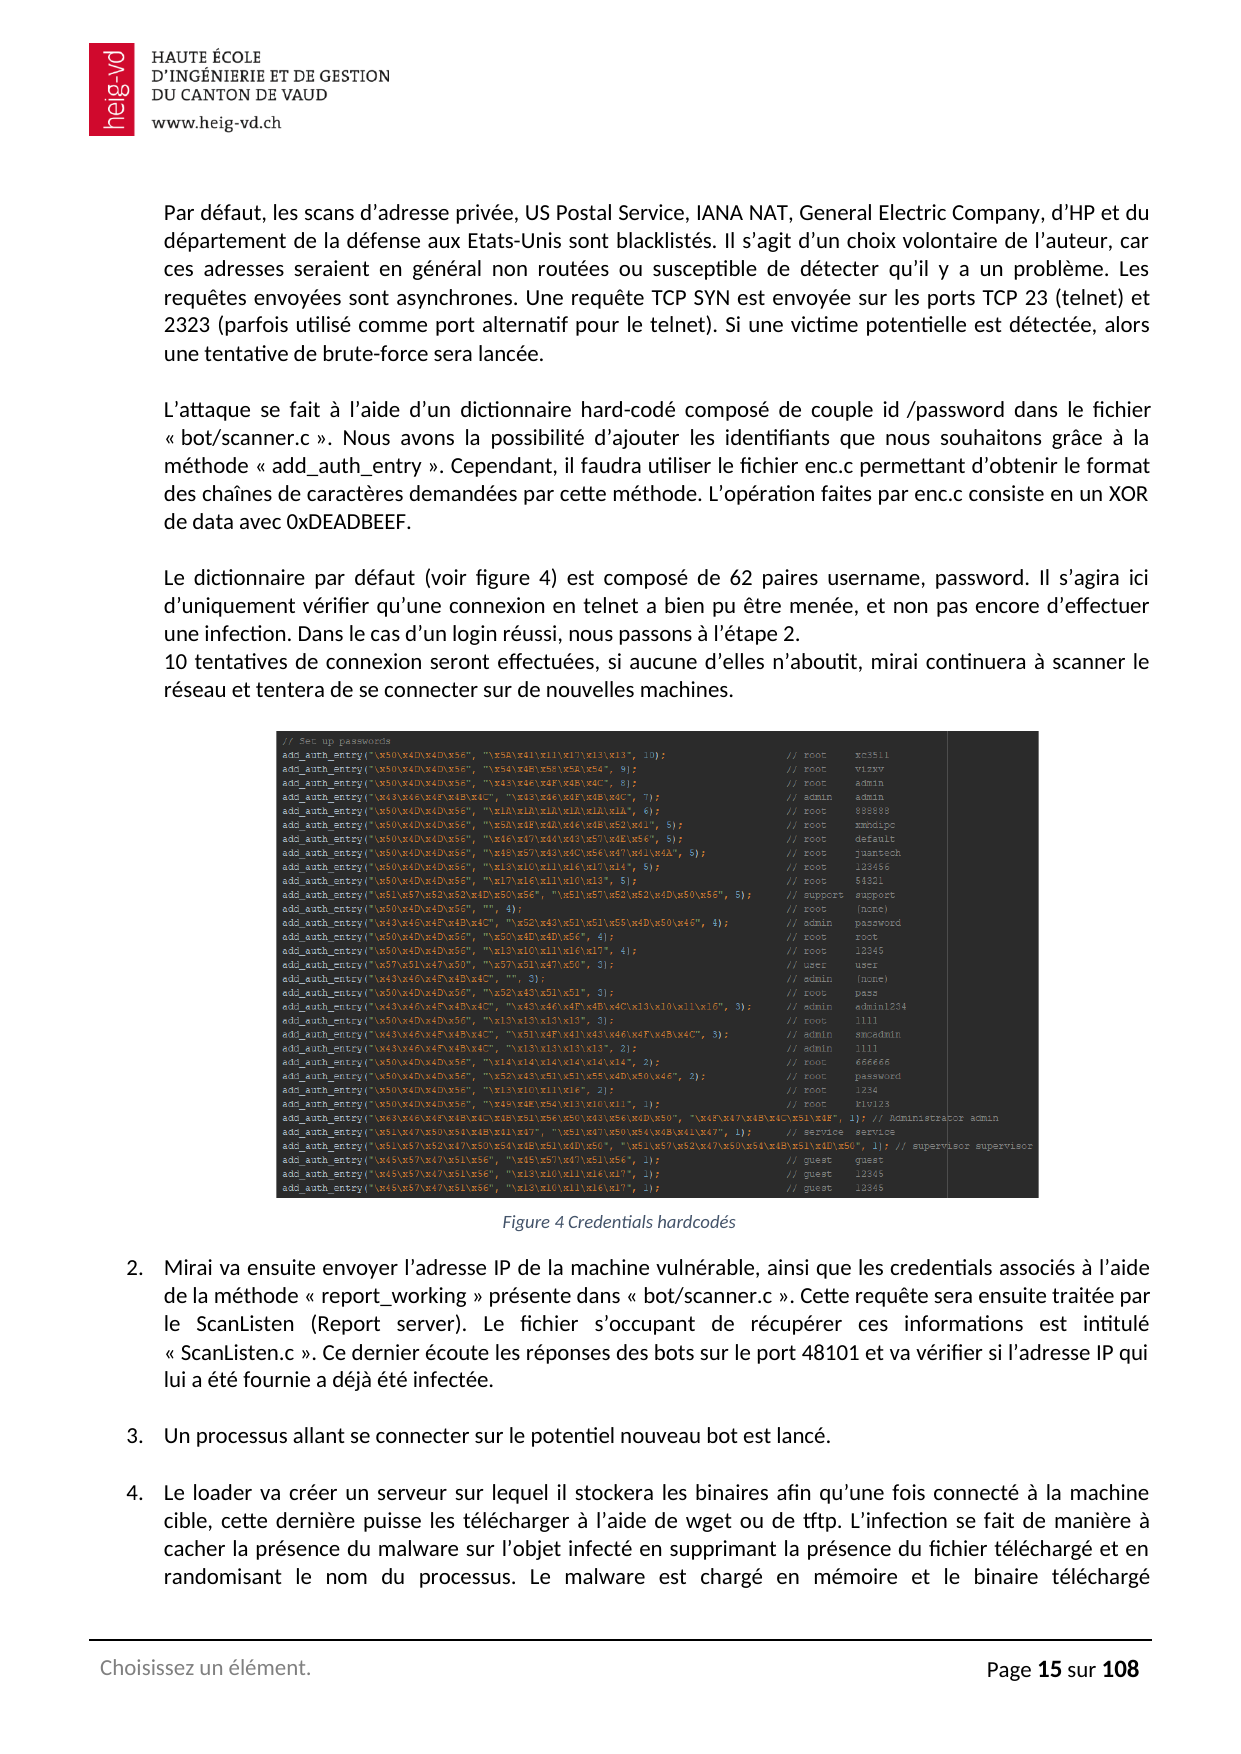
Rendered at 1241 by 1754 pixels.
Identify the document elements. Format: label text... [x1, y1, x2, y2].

list Un processus allant se connecter sur le potentiel nouveau bot est lancé. [126, 1422, 1152, 1450]
list L’attaque se fait à l’aide d’un dictionnaire hard-codé composé de couple id /password dans le fichier « bot/scanner.c ». Nous avons la possibilité d’ajouter les identifiants que nous souhaitons grâce à la méthode « add_auth_entry ». Cependant, il faudra utiliser le fichier enc.c permettant d’obtenir le format des chaînes de caractères demandées par cette méthode. L’opération faites par enc.c consiste en un XOR de data avec 0xDEADBEEF. [164, 395, 1152, 535]
picture [89, 43, 389, 136]
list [126, 1478, 1152, 1590]
list Par défaut, les scans d’adresse privée, US Postal Service, IANA NAT, General Electric Company, d’HP et du département de la défense aux Etats-Unis sont blacklistés. Il s’agit d’un choix volontaire de l’auteur, car ces adresses seraient en général non routées ou susceptible de détecter qu’il y a un problème. Les requêtes envoyées sont asynchrones. Une requête TCP SYN est envoyée sur les ports TCP 23 (telnet) et 2323 (parfois utilisé comme port alternatif pour le telnet). Si une victime potentielle est détectée, alors une tentative de brute-force sera lancée. [164, 198, 1152, 367]
picture [276, 731, 1039, 1198]
list Mirai va ensuite envoyer l’adresse IP de la machine vulnérable, ainsi que les credentials associés à l’aide de la méthode « report_working » présente dans « bot/scanner.c ». Cette requête sera ensuite traitée par le ScanListen (Report server). Le fichier s’occupant de récupérer ces informations est intitulé « ScanListen.c ». Ce dernier écoute les réponses des bots sur le port 48101 et va vérifier si l’adresse IP qui lui a été fournie a déjà été infectée. [126, 1253, 1152, 1394]
list Le dictionnaire par défaut (voir figure 4) est composé de 62 paires username, password. Il s’agira ici d’uniquement vérifier qu’une connexion en telnet a bien pu être menée, et non pas encore d’effectuer une infection. Dans le cas d’un login réussi, nous passons à l’étape 2. [164, 563, 1152, 647]
text Figure 4 Credentials hardcodés [89, 1210, 1152, 1233]
list 10 tentatives de connexion seront effectuées, si aucune d’elles n’aboutit, mirai continuera à scanner le réseau et tentera de se connecter sur de nouvelles machines. [164, 647, 1152, 703]
